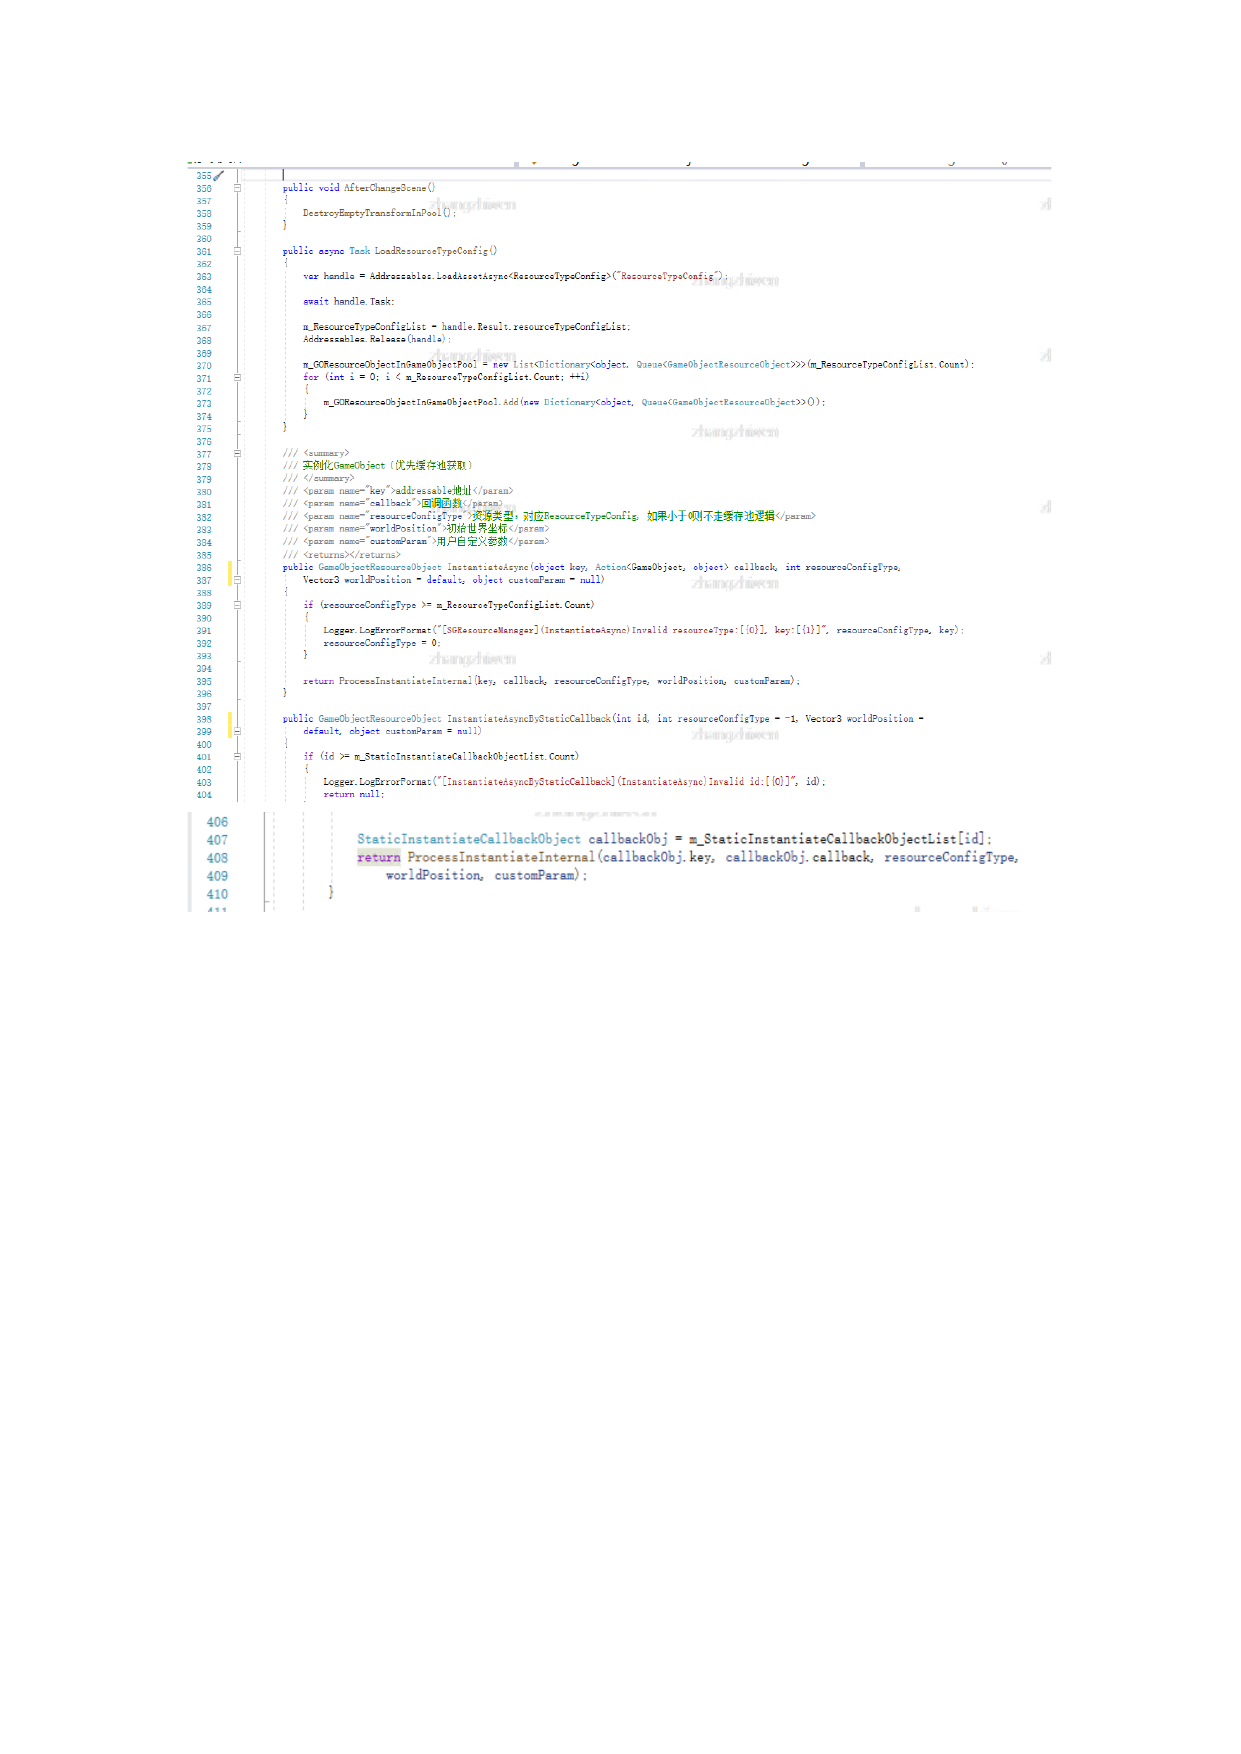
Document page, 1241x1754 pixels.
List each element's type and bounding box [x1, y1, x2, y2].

picture [187, 162, 1052, 802]
picture [187, 812, 1053, 912]
